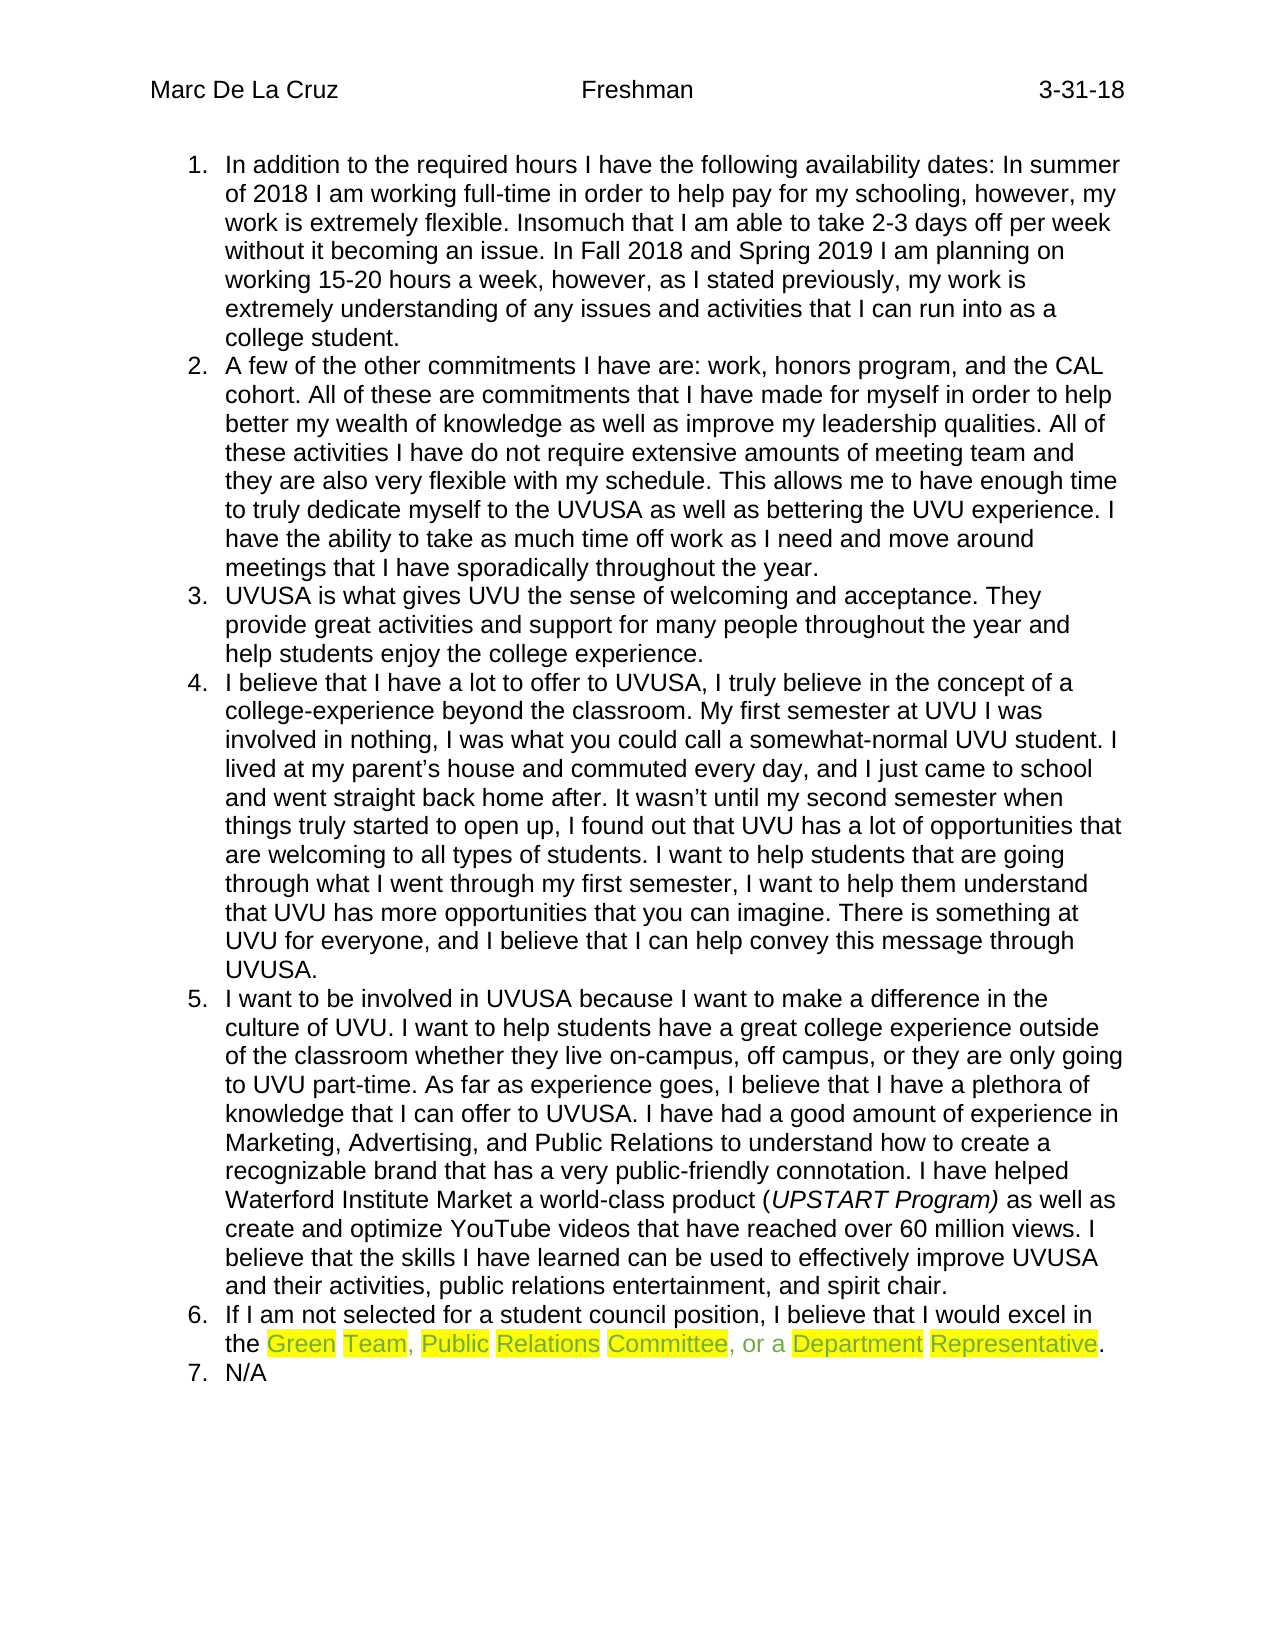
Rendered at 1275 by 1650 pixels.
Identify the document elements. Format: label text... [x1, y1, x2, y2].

list I believe that I have a lot to offer to UVUSA, I truly believe in the concept of a college-experience beyond the classroom. My first semester at UVU I was involved in nothing, I was what you could call a somewhat-normal UVU student. I lived at my parent’s house and commuted every day, and I just came to school and went straight back home after. It wasn’t until my second semester when things truly started to open up, I found out that UVU has a lot of opportunities that are welcoming to all types of students. I want to help students that are going through what I went through my first semester, I want to help them understand that UVU has more opportunities that you can imagine. There is something at UVU for everyone, and I believe that I can help convey this message through UVUSA. [187, 667, 1125, 984]
list I want to be involved in UVUSA because I want to make a difference in the culture of UVU. I want to help students have a great college experience outside of the classroom whether they live on-campus, off campus, or they are only going to UVU part-time. As far as experience goes, I believe that I have a plethora of knowledge that I can offer to UVUSA. I have had a good amount of experience in Marketing, Advertising, and Public Relations to understand how to create a recognizable brand that has a very public-friendly connotation. I have helped Waterford Institute Market a world-class product (UPSTART Program) as well as create and optimize YouTube videos that have reached over 60 million views. I believe that the skills I have learned can be used to effectively improve UVUSA and their activities, public relations entertainment, and spirit chair. [187, 984, 1125, 1300]
list In addition to the required hours I have the following availability dates: In summer of 2018 I am working full-time in order to help pay for my schooling, however, my work is extremely flexible. Insomuch that I am able to take 2-3 days off per week without it becoming an issue. In Fall 2018 and Spring 2019 I am planning on working 15-20 hours a week, however, as I stated previously, my work is extremely understanding of any issues and activities that I can run into as a college student. [187, 150, 1125, 351]
list UVUSA is what gives UVU the sense of welcoming and acceptance. They provide great activities and support for many people throughout the year and help students enjoy the college experience. [187, 581, 1125, 667]
list If I am not selected for a student council position, I believe that I would excel in the Green Team, Public Relations Committee, or a Department Representative. [187, 1300, 1125, 1357]
list A few of the other commitments I have are: work, honors program, and the CAL cohort. All of these are commitments that I have made for myself in order to help better my wealth of knowledge as well as improve my leadership qualities. All of these activities I have do not require extensive amounts of meeting team and they are also very flexible with my schedule. This allows me to have enough time to truly dedicate myself to the UVUSA as well as bettering the UVU experience. I have the ability to take as much time off work as I need and move around meetings that I have sporadically throughout the year. [187, 351, 1125, 581]
list N/A [187, 1357, 1125, 1386]
